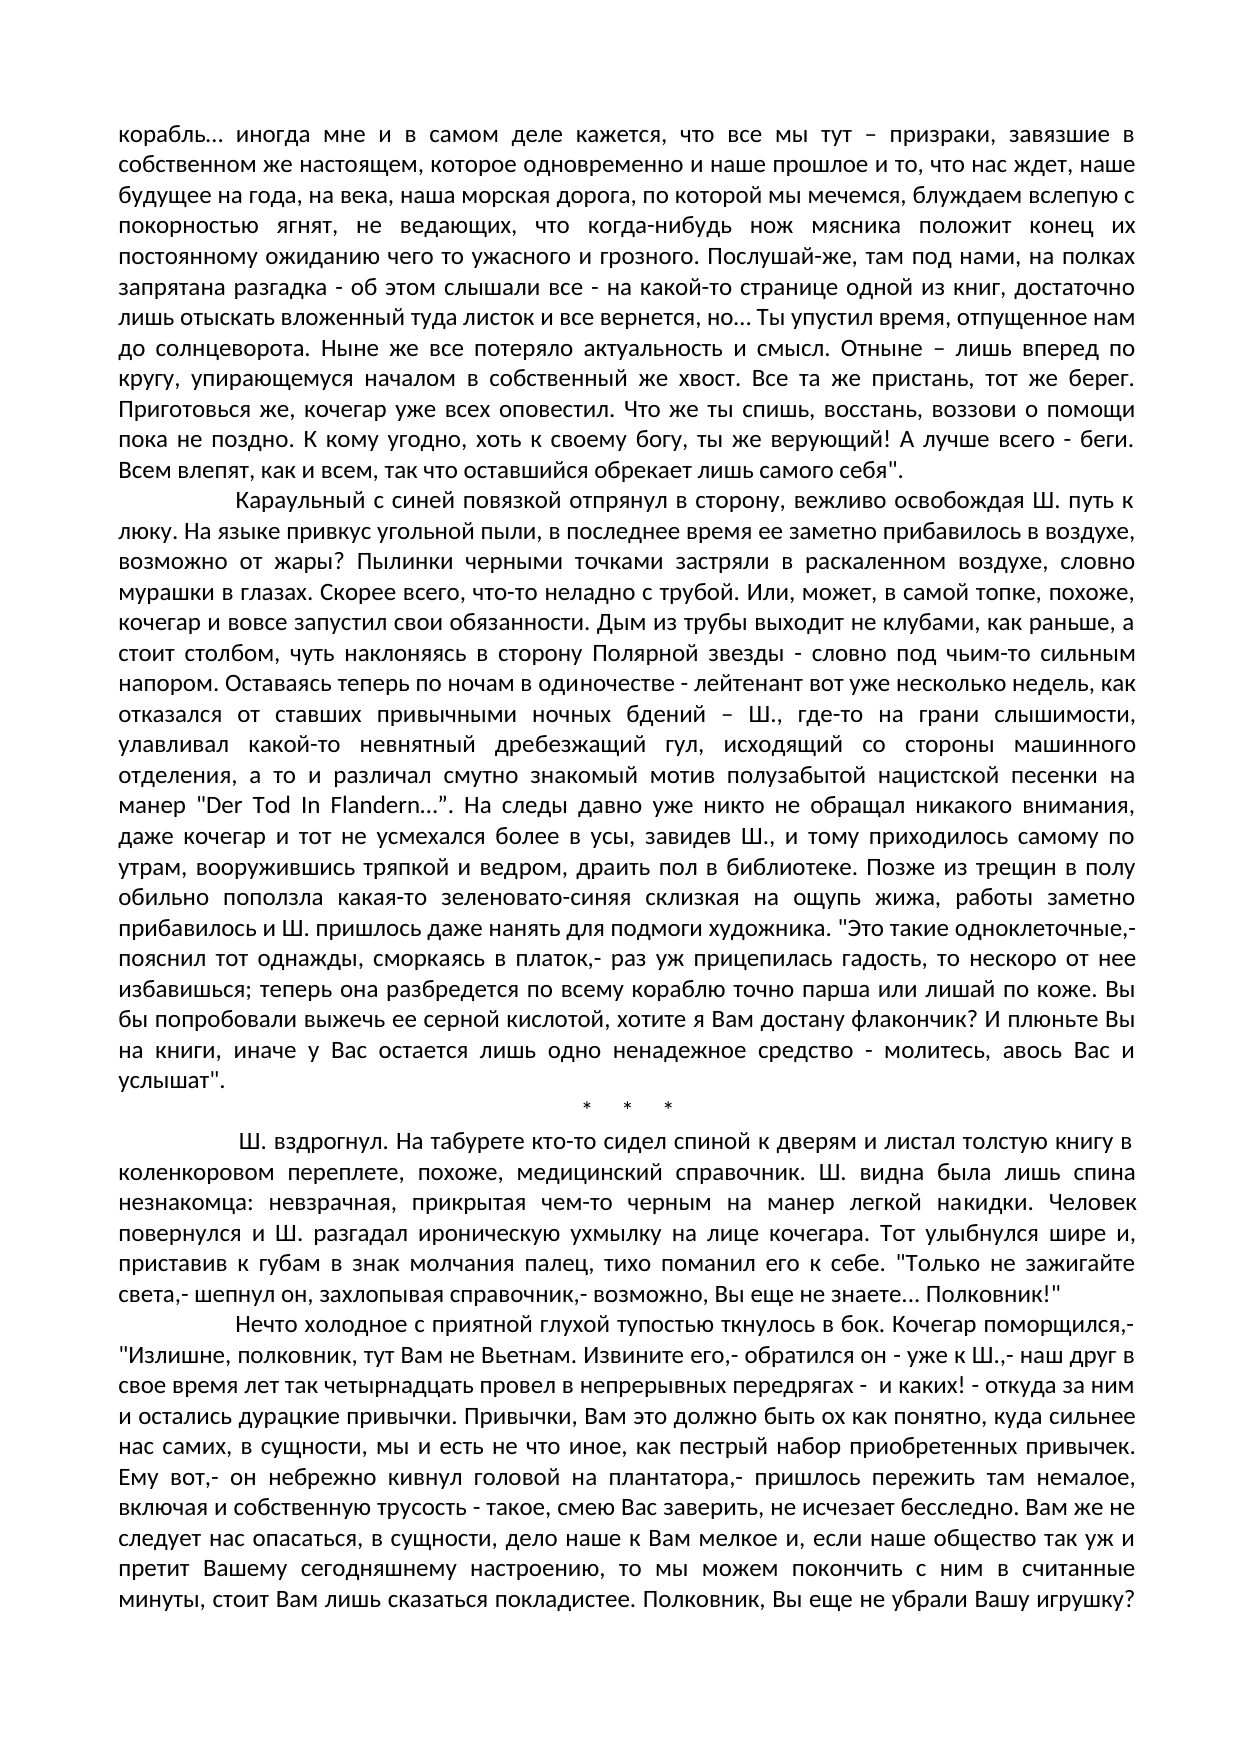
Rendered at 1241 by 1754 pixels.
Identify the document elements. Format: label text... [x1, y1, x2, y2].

text Ш. вздрогнул. На табурете кто-то сидел спиной к дверям и листал толстую книгу в коленкоровом переплете, похоже, медицинский справочник. Ш. видна была лишь спина незнакомца: невзрачная, прикрытая чем-то черным на манер легкой накидки. Человек повернулся и Ш. разгадал ироническую ухмылку на лице кочегара. Тот улыбнулся шире и, приставив к губам в знак молчания палец, тихо поманил его к себе. "Только не зажигайте света,- шепнул он, захлопывая справочник,- возможно, Вы еще не знаете... Полковник!" [118, 1125, 1137, 1308]
text Караульный с синей повязкой отпрянул в сторону, вежливо освобождая Ш. путь к люку. На языке привкус угольной пыли, в последнее время ее заметно прибавилось в воздухе, возможно от жары? Пылинки черными точками застряли в раскаленном воздухе, словно мурашки в глазах. Скорее всего, что-то неладно с трубой. Или, может, в самой топке, похоже, кочегар и вовсе запустил свои обязанности. Дым из трубы выходит не клубами, как раньше, а стоит столбом, чуть наклоняясь в сторону Полярной звезды - словно под чьим-то сильным напором. Оставаясь теперь по ночам в одиночестве - лейтенант вот уже несколько недель, как отказался от ставших привычными ночных бдений – Ш., где-то на грани слышимости, улавливал какой-то невнятный дребезжащий гул, исходящий со стороны машинного отделения, а то и различал смутно знакомый мотив полузабытой нацистской песенки на манер "Der Tod In Flandern…”. На следы давно уже никто не обращал никакого внимания, даже кочегар и тот не усмехался более в усы, завидев Ш., и тому приходилось самому по утрам, вооружившись тряпкой и ведром, драить пол в библиотеке. Позже из трещин в полу обильно поползла какая-то зеленовато-синяя склизкая на ощупь жижа, работы заметно прибавилось и Ш. пришлось даже нанять для подмоги художника. "Это такие одноклеточные,- пояснил тот однажды, сморкаясь в платок,- раз уж прицепилась гадость, то нескоро от нее избавишься; теперь она разбредется по всему кораблю точно парша или лишай по коже. Вы бы попробовали выжечь ее серной кислотой, хотите я Вам достану флакончик? И плюньте Вы на книги, иначе у Вас остается лишь одно ненадежное средство - молитесь, авось Вас и услышат". [118, 484, 1137, 1095]
text * * * [118, 1095, 1137, 1125]
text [118, 118, 1137, 484]
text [118, 1308, 1137, 1614]
